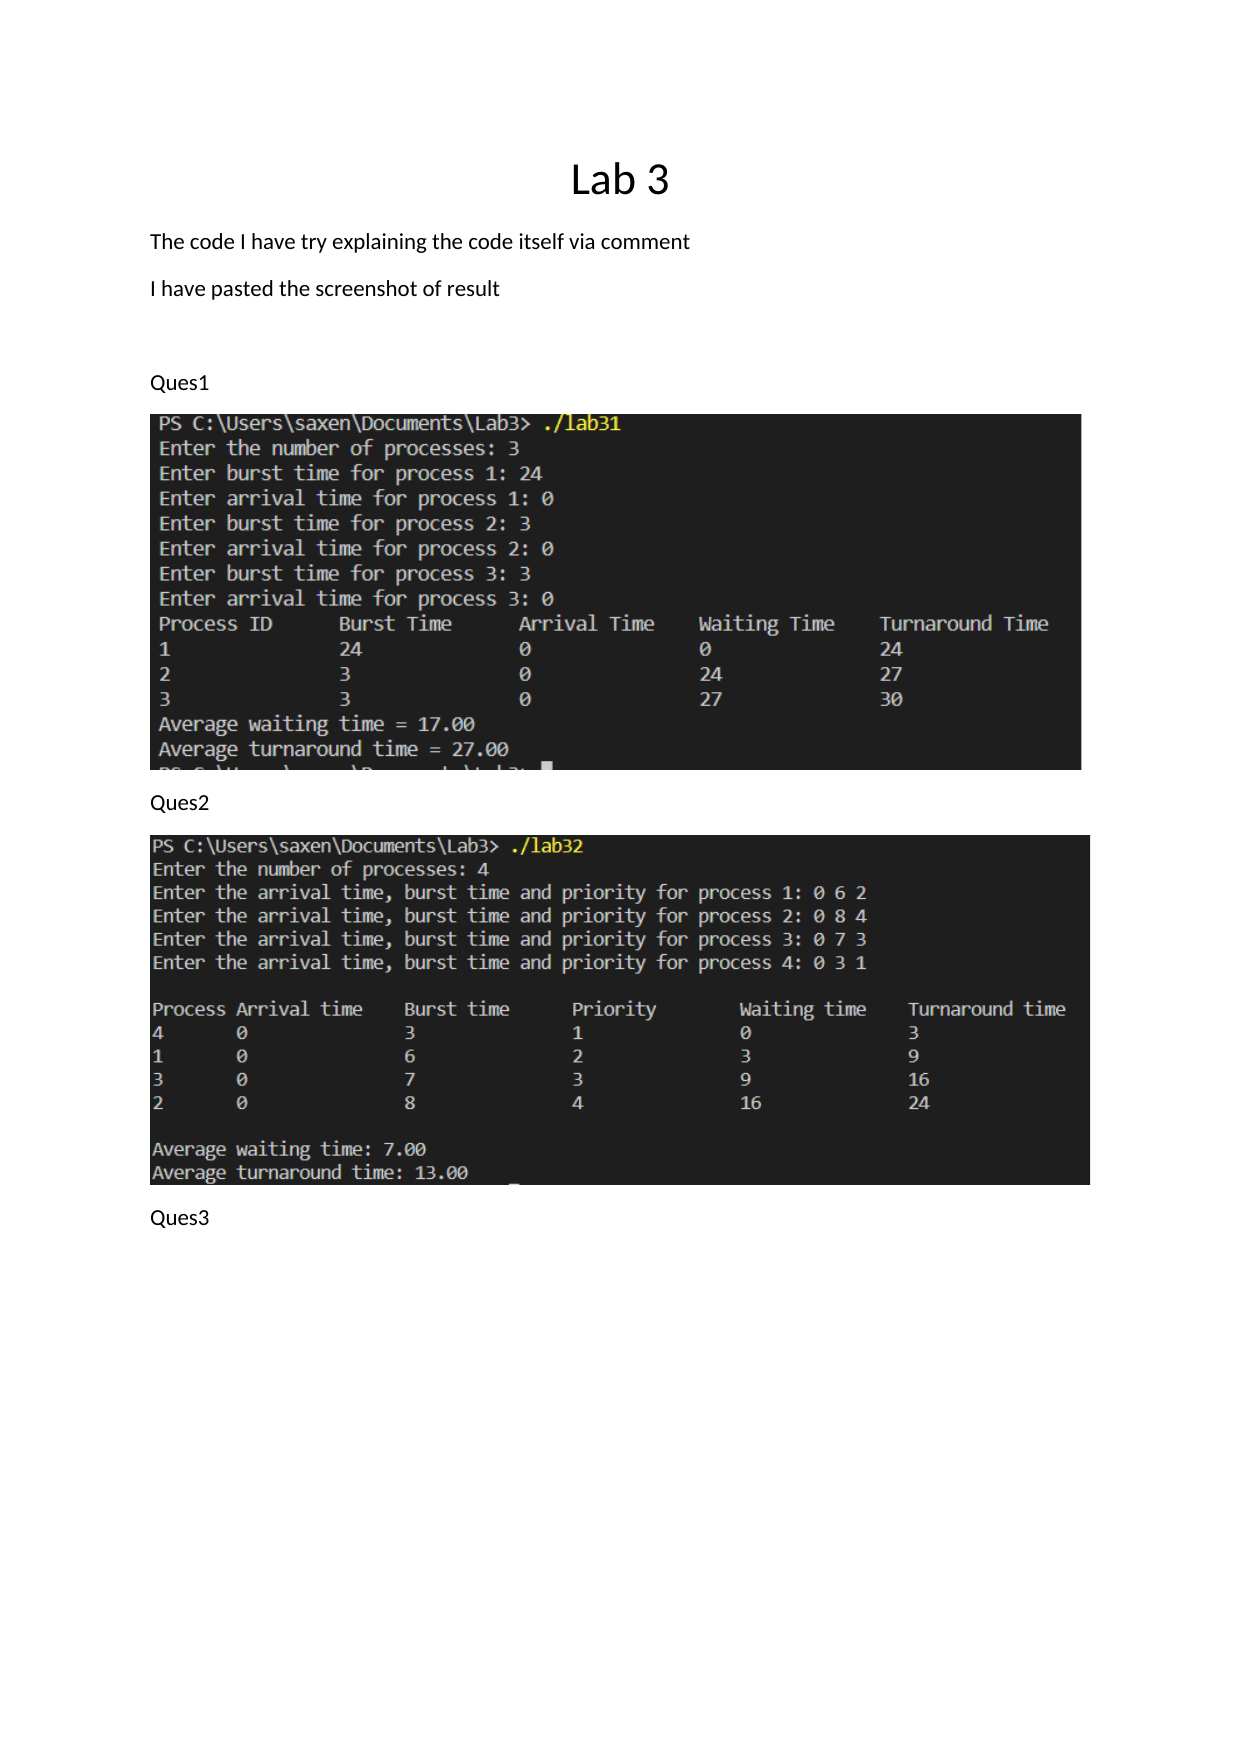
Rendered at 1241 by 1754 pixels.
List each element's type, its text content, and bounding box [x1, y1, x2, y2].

text Ques2 [150, 788, 1090, 816]
picture [150, 835, 1091, 1185]
text The code I have try explaining the code itself via comment [150, 227, 1090, 255]
text Ques3 [150, 1203, 1090, 1232]
picture [150, 414, 1082, 770]
text Lab 3 [150, 150, 1090, 206]
text I have pasted the screenshot of result [150, 274, 1090, 302]
text Ques1 [150, 368, 1090, 396]
